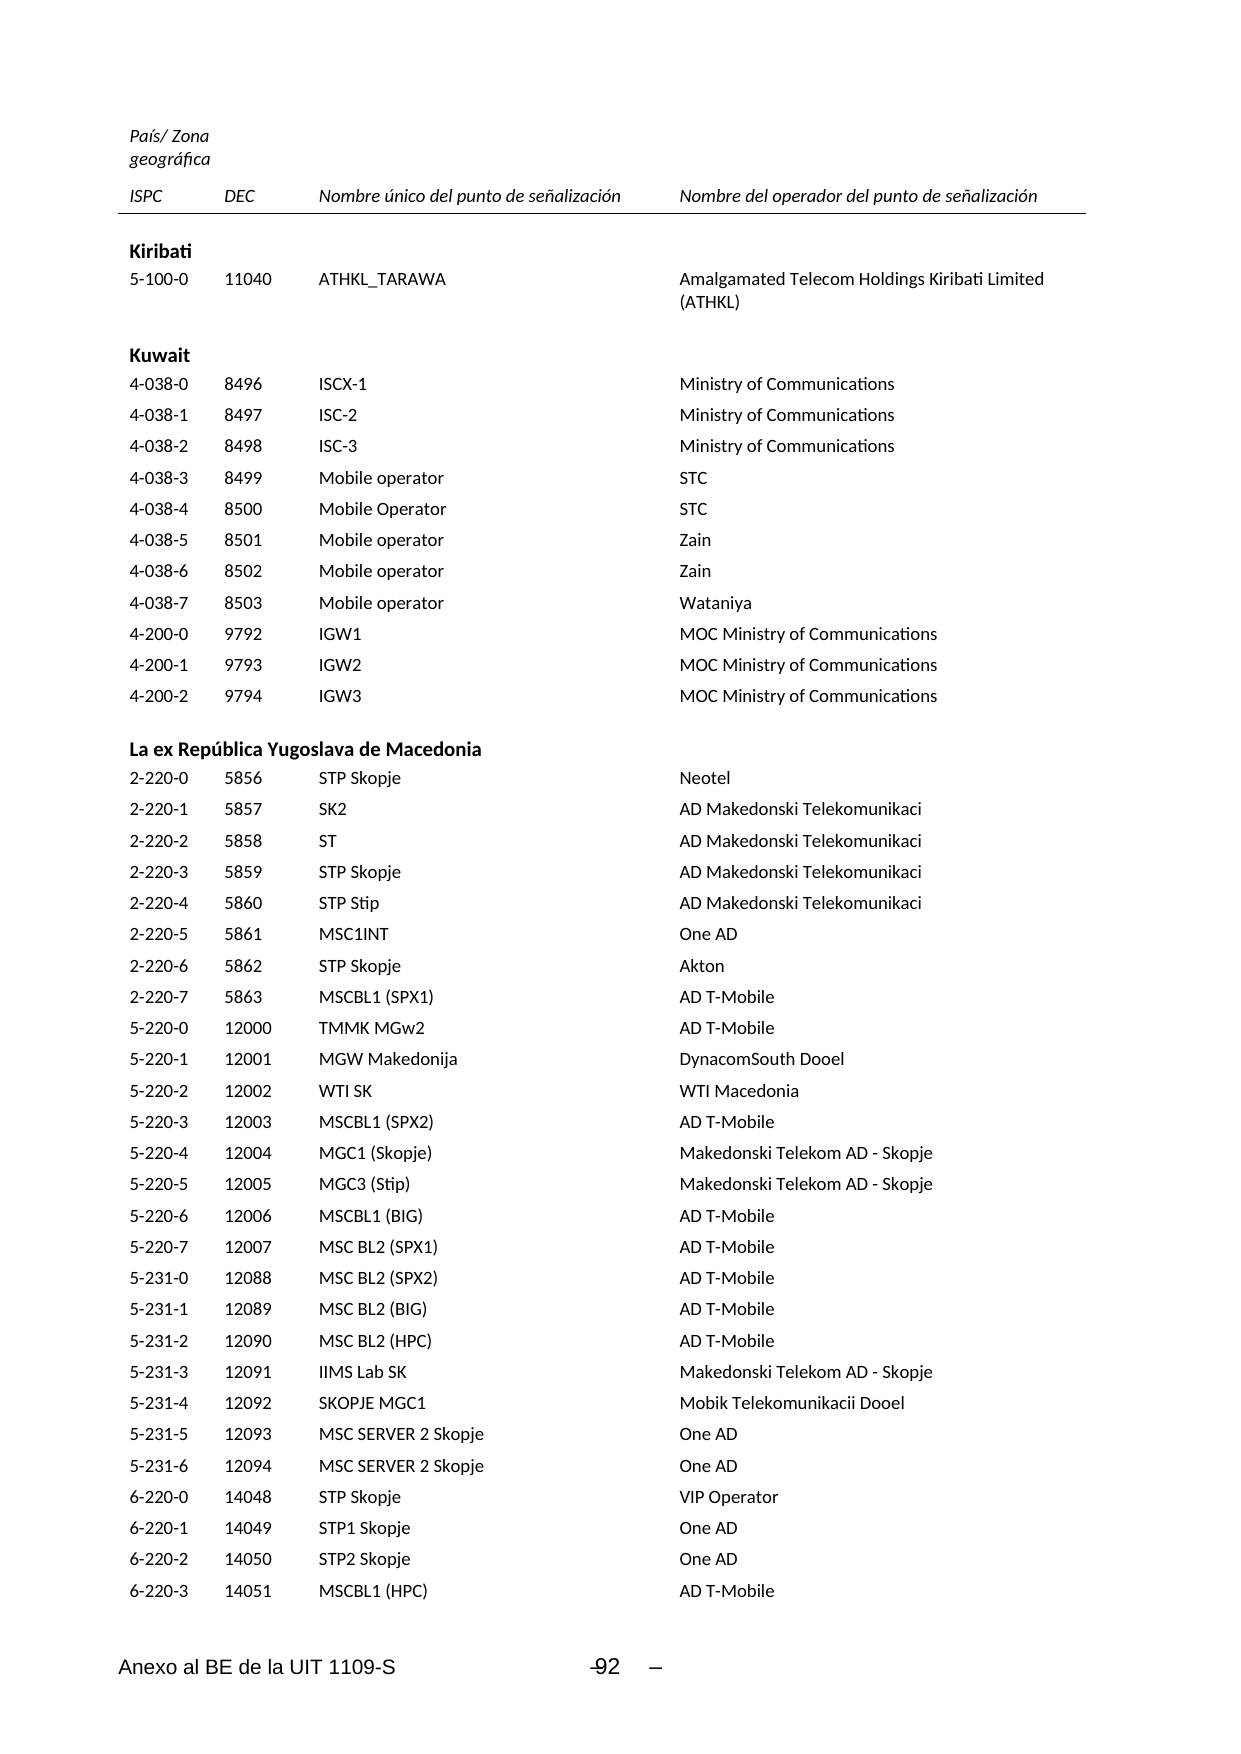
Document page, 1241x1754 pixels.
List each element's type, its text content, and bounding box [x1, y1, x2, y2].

table_header Nombre único del punto de señalización [308, 118, 668, 213]
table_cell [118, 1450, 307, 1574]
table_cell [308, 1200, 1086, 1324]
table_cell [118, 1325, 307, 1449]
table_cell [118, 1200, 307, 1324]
table_cell DEC [213, 176, 307, 213]
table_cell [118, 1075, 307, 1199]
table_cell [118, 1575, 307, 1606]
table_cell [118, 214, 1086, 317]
table_cell ISPC [118, 176, 213, 213]
table_header País/ Zona geográfica [118, 118, 307, 176]
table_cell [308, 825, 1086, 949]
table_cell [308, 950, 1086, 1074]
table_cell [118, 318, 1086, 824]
table_header Nombre del operador del punto de señalización [668, 118, 1086, 213]
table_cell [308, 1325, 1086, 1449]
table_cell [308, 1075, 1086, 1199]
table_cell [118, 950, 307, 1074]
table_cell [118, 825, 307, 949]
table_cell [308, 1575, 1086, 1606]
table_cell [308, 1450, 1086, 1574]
